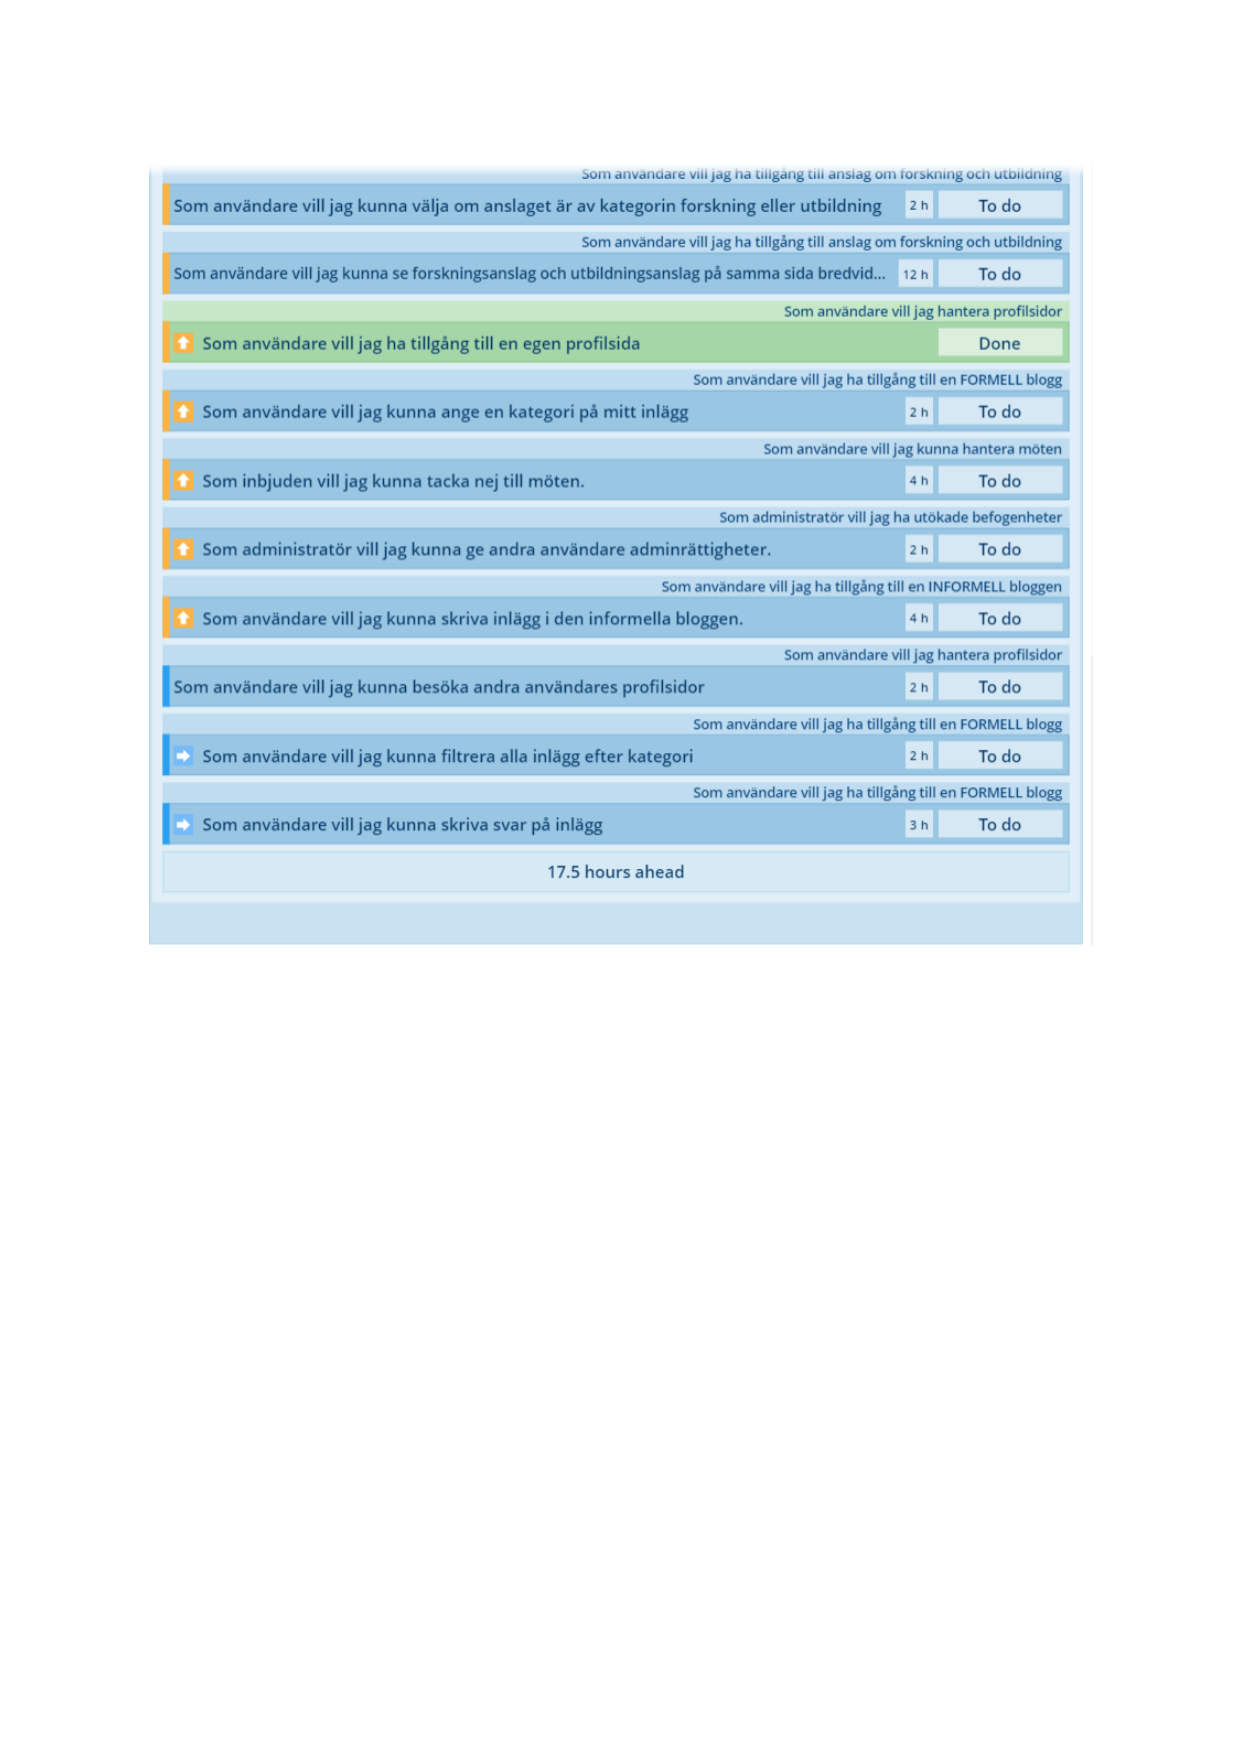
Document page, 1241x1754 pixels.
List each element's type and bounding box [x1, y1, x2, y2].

picture [147, 147, 1093, 955]
